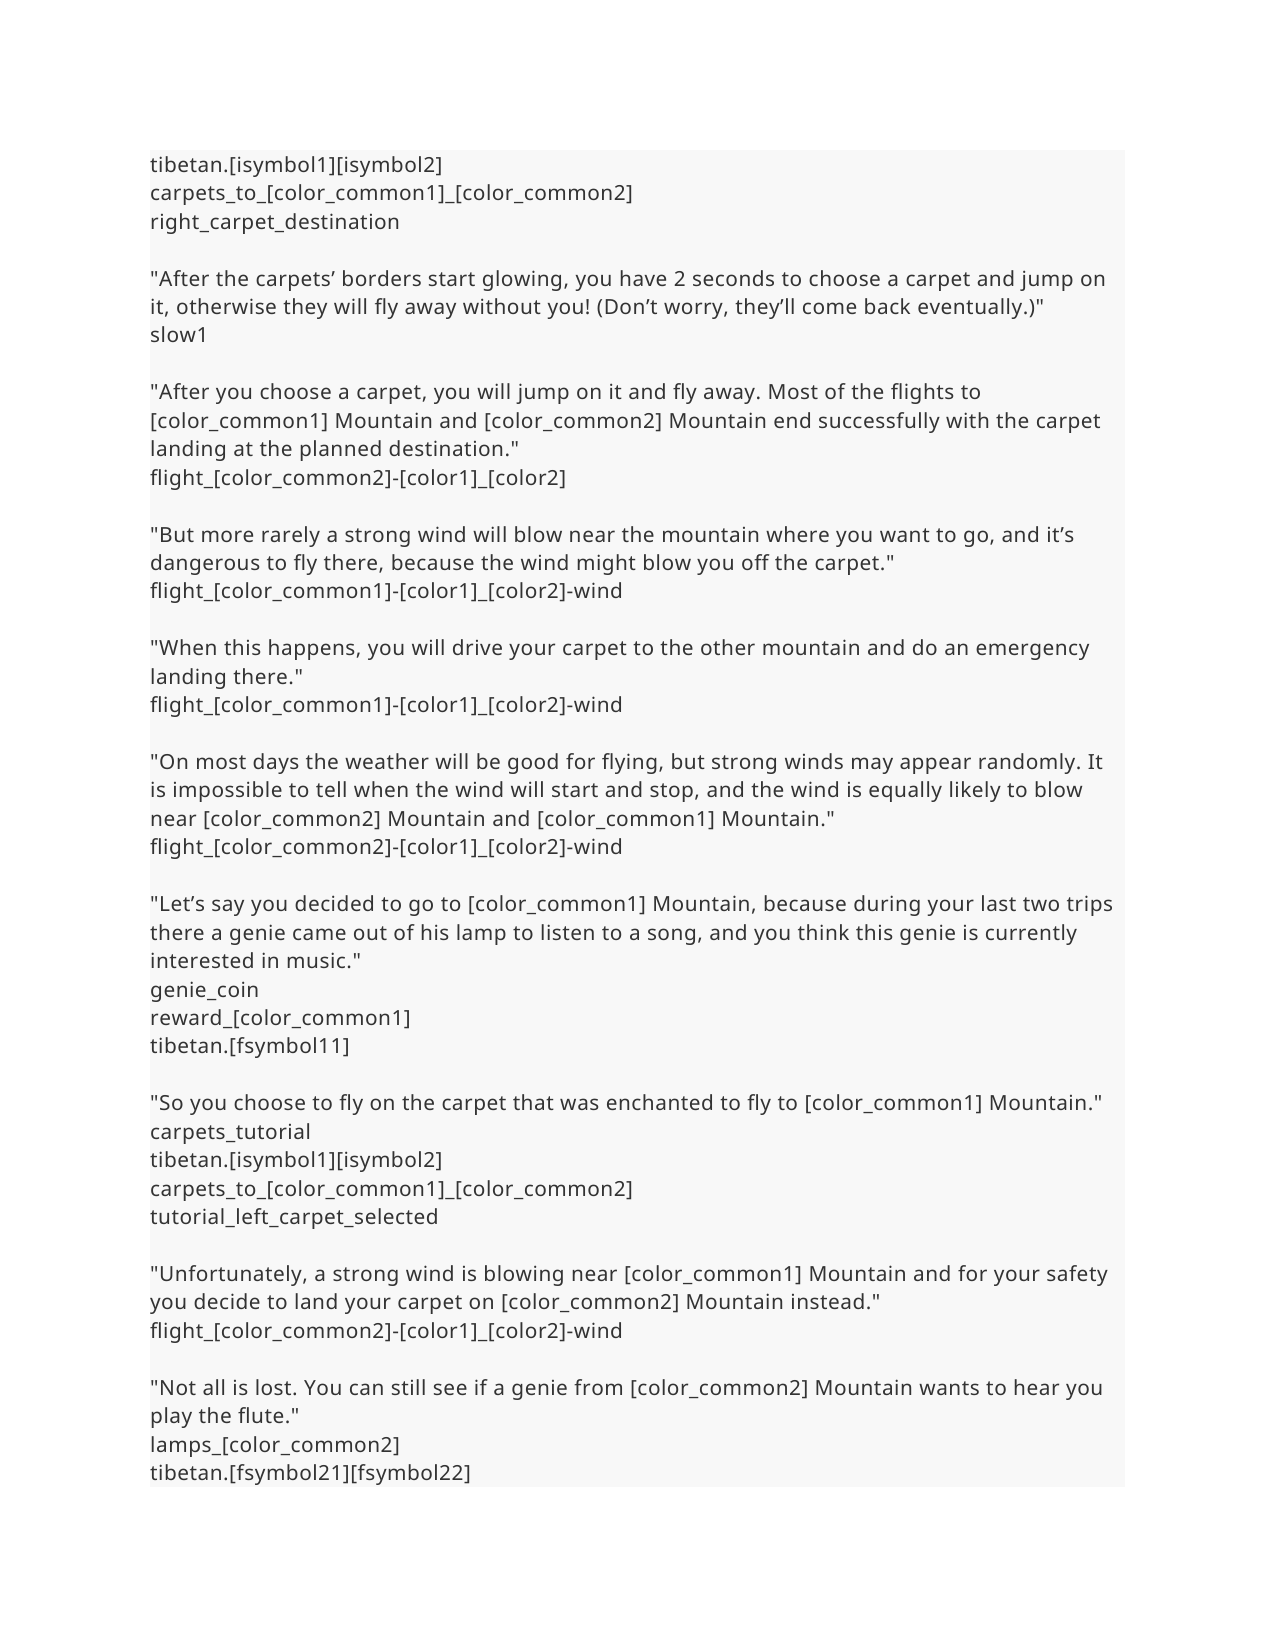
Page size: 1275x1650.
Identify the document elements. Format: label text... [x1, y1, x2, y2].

text flight_[color_common1]-[color1]_[color2]-wind [150, 690, 1125, 719]
text slow1 [150, 321, 1125, 349]
text "On most days the weather will be good for flying, but strong winds may appear randomly. It is impossible to tell when the wind will start and stop, and the wind is equally likely to blow near [color_common2] Mountain and [color_common1] Mountain." [150, 747, 1125, 832]
text tibetan.[isymbol1][isymbol2] [150, 150, 1125, 178]
text "But more rarely a strong wind will blow near the mountain where you want to go, and it’s dangerous to fly there, because the wind might blow you off the carpet." [150, 520, 1125, 577]
text tibetan.[fsymbol21][fsymbol22] [150, 1458, 1125, 1487]
text right_carpet_destination [150, 207, 1125, 235]
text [150, 178, 1125, 207]
text flight_[color_common2]-[color1]_[color2] [150, 463, 1125, 491]
text "So you choose to fly on the carpet that was enchanted to fly to [color_common1] Mountain." [150, 1088, 1125, 1117]
text "Not all is lost. You can still see if a genie from [color_common2] Mountain wants to hear you play the flute." [150, 1373, 1125, 1430]
text "After you choose a carpet, you will jump on it and fly away. Most of the flights to [color_common1] Mountain and [color_common2] Mountain end successfully with the carpet landing at the planned destination." [150, 377, 1125, 463]
text tibetan.[isymbol1][isymbol2] [150, 1145, 1125, 1174]
text lamps_[color_common2] [150, 1430, 1125, 1458]
text "Unfortunately, a strong wind is blowing near [color_common1] Mountain and for your safety you decide to land your carpet on [color_common2] Mountain instead." [150, 1259, 1125, 1316]
text flight_[color_common1]-[color1]_[color2]-wind [150, 577, 1125, 605]
text flight_[color_common2]-[color1]_[color2]-wind [150, 1316, 1125, 1344]
text "After the carpets’ borders start glowing, you have 2 seconds to choose a carpet and jump on it, otherwise they will fly away without you! (Don’t worry, they’ll come back eventually.)" [150, 264, 1125, 321]
text carpets_tutorial [150, 1117, 1125, 1145]
text reward_[color_common1] [150, 1003, 1125, 1032]
text carpets_to_[color_common1]_[color_common2] [150, 1174, 1125, 1202]
text "When this happens, you will drive your carpet to the other mountain and do an emergency landing there." [150, 633, 1125, 690]
text tutorial_left_carpet_selected [150, 1202, 1125, 1231]
text genie_coin [150, 975, 1125, 1003]
text tibetan.[fsymbol11] [150, 1032, 1125, 1060]
text flight_[color_common2]-[color1]_[color2]-wind [150, 832, 1125, 861]
text "Let’s say you decided to go to [color_common1] Mountain, because during your last two trips there a genie came out of his lamp to listen to a song, and you think this genie is currently interested in music." [150, 889, 1125, 975]
